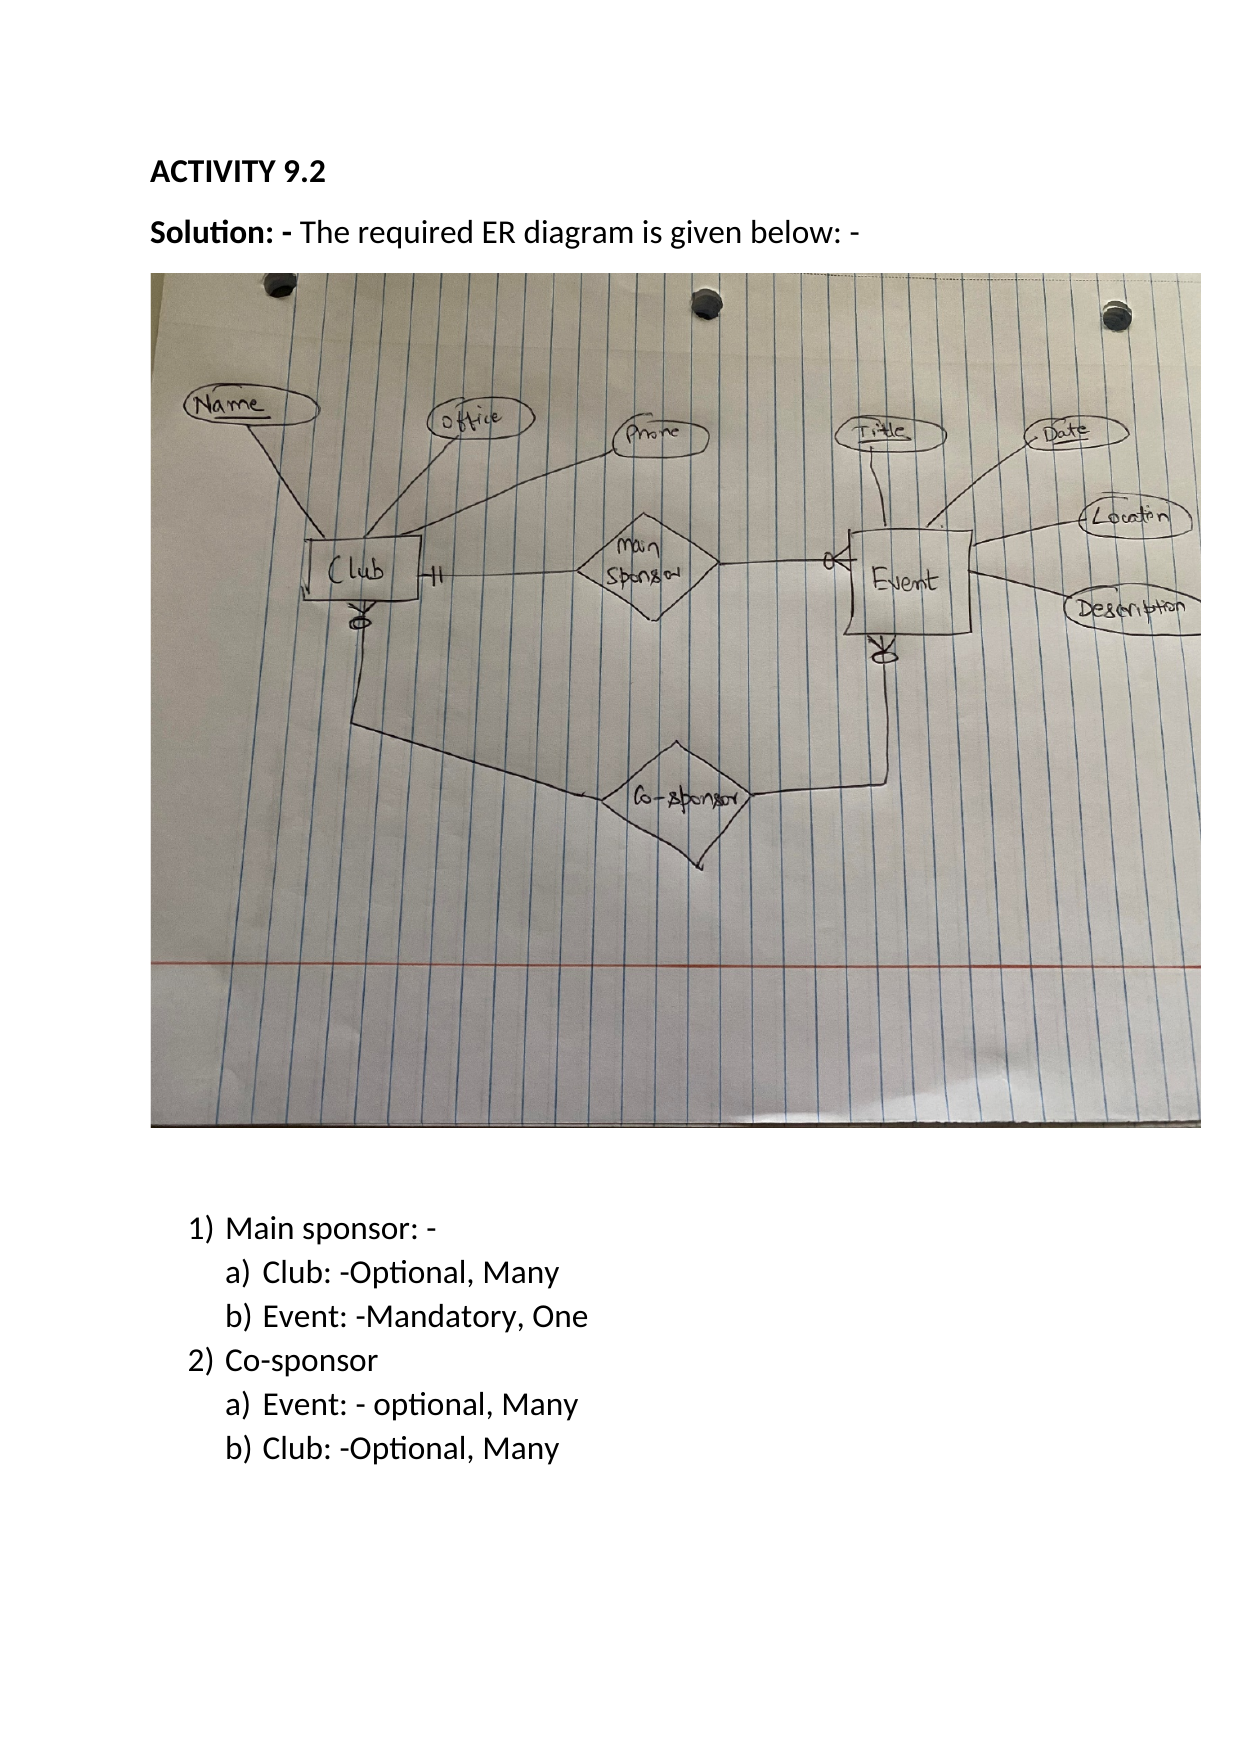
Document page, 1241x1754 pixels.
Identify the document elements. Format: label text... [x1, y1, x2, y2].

list Event: -Mandatory, One [225, 1295, 1090, 1336]
list Club: -Optional, Many [225, 1427, 1090, 1468]
list Co-sponsor [187, 1339, 1090, 1380]
list Event: - optional, Many [225, 1383, 1090, 1424]
picture [151, 273, 1201, 1128]
list Club: -Optional, Many [225, 1251, 1090, 1292]
list Main sponsor: - [187, 1207, 1090, 1248]
text Solution: - The required ER diagram is given below: - [150, 211, 1090, 251]
text ACTIVITY 9.2 [150, 150, 1090, 191]
